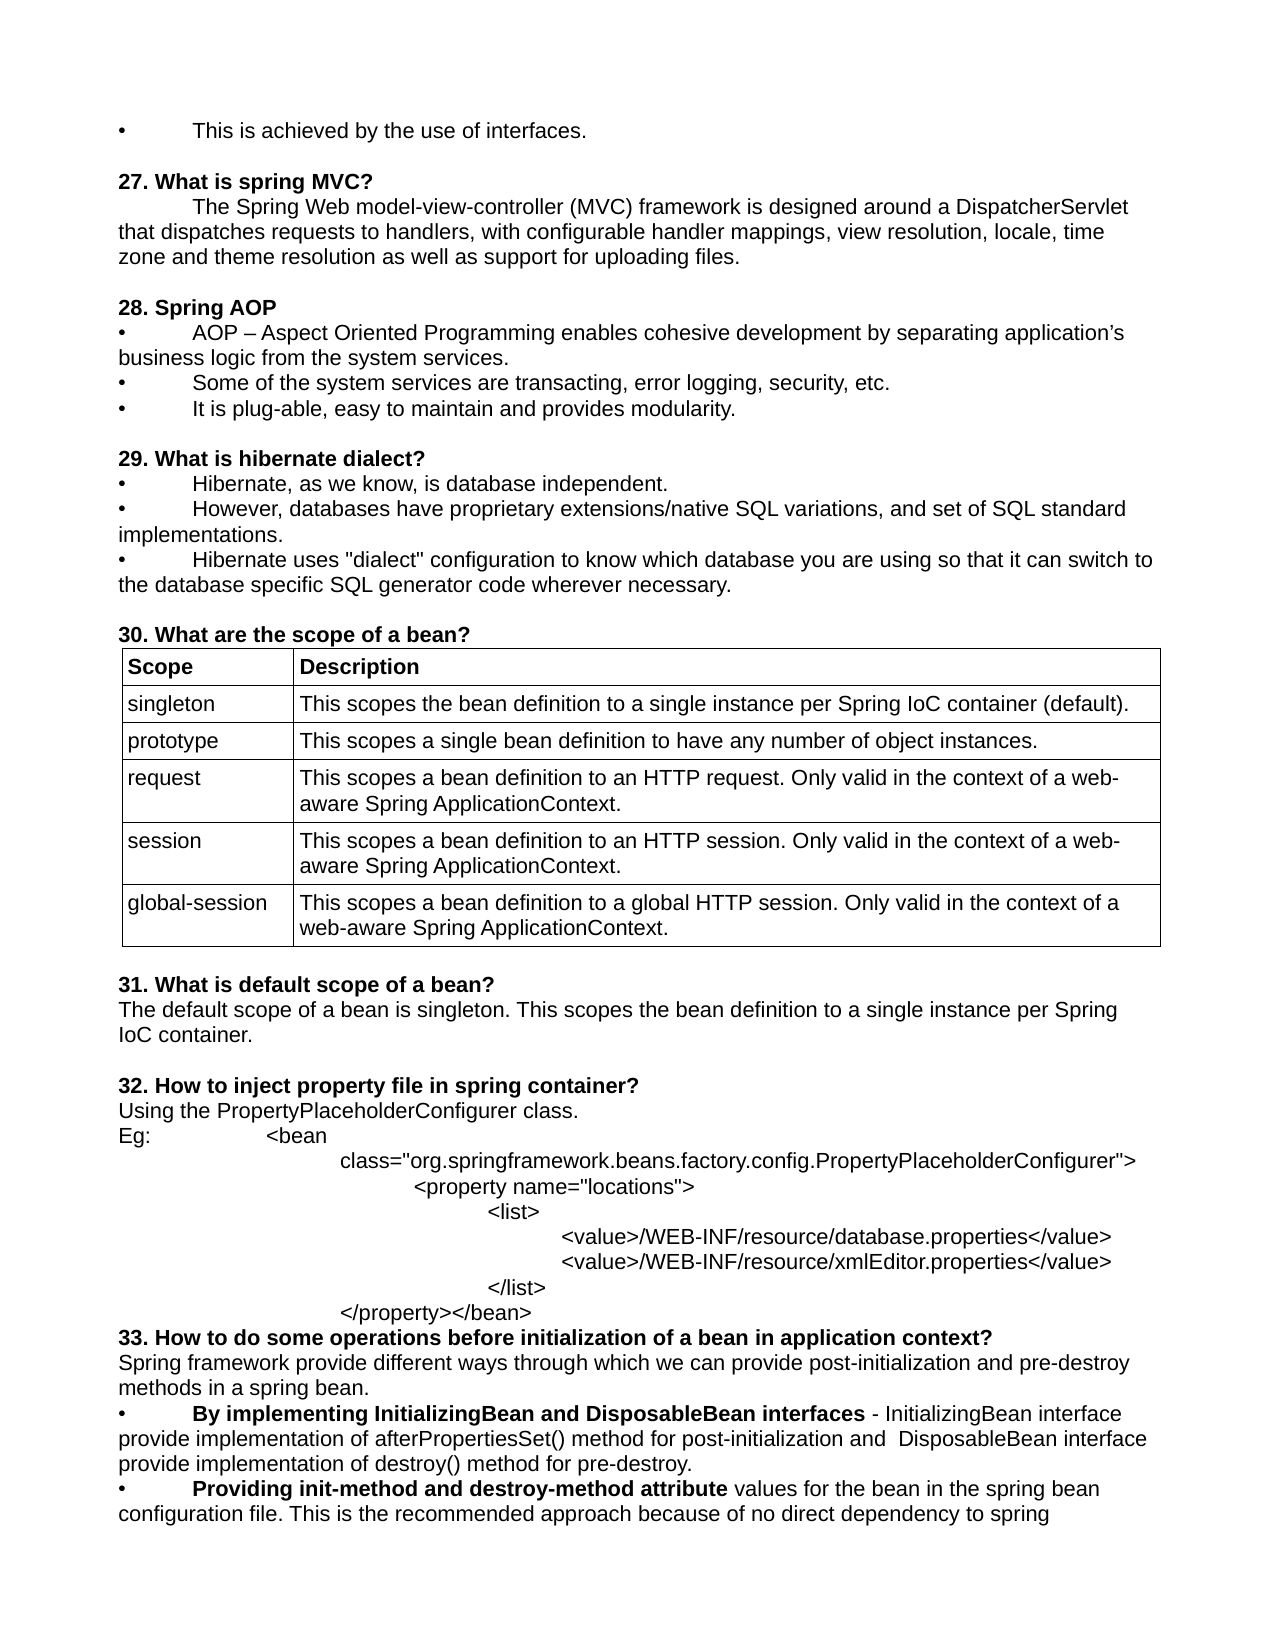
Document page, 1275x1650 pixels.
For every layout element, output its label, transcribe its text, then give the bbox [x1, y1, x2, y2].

text </property></bean> [118, 1300, 1157, 1325]
table_header Scope [123, 649, 293, 685]
text The Spring Web model-view-controller (MVC) framework is designed around a DispatcherServlet that dispatches requests to handlers, with configurable handler mappings, view resolution, locale, time zone and theme resolution as well as support for uploading files. [118, 194, 1157, 269]
list Some of the system services are transacting, error logging, security, etc. [118, 370, 1157, 395]
table_cell This scopes a single bean definition to have any number of object instances. [294, 723, 1160, 759]
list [118, 1476, 1157, 1527]
text Using the PropertyPlaceholderConfigurer class. [118, 1098, 1157, 1123]
table_cell prototype [123, 723, 293, 759]
list Hibernate uses "dialect" configuration to know which database you are using so that it can switch to the database specific SQL generator code wherever necessary. [118, 547, 1157, 597]
table_cell This scopes a bean definition to a global HTTP session. Only valid in the context of a web-aware Spring ApplicationContext. [294, 885, 1160, 946]
table_cell request [123, 760, 293, 821]
text <property name="locations"> [118, 1174, 1157, 1199]
text </list> [118, 1274, 1157, 1300]
text <list> [118, 1199, 1157, 1224]
table_header Description [294, 649, 1160, 685]
text 27. What is spring MVC? [118, 168, 1157, 194]
table_cell This scopes a bean definition to an HTTP request. Only valid in the context of a web-aware Spring ApplicationContext. [294, 760, 1160, 821]
text 29. What is hibernate dialect? [118, 446, 1157, 471]
list By implementing InitializingBean and DisposableBean interfaces - InitializingBean interface provide implementation of afterPropertiesSet() method for post-initialization and DisposableBean interface provide implementation of destroy() method for pre-destroy. [118, 1401, 1157, 1476]
table_cell This scopes a bean definition to an HTTP session. Only valid in the context of a web-aware Spring ApplicationContext. [294, 823, 1160, 884]
table_cell This scopes the bean definition to a single instance per Spring IoC container (default). [294, 686, 1160, 722]
text 33. How to do some operations before initialization of a bean in application context? [118, 1325, 1157, 1350]
text <value>/WEB-INF/resource/xmlEditor.properties</value> [118, 1249, 1157, 1274]
list It is plug-able, easy to maintain and provides modularity. [118, 395, 1157, 421]
text 30. What are the scope of a bean? [118, 622, 1157, 647]
text 31. What is default scope of a bean? [118, 972, 1157, 997]
table_cell session [123, 823, 293, 884]
text Eg: <bean [118, 1123, 1157, 1148]
table_cell singleton [123, 686, 293, 722]
list However, databases have proprietary extensions/native SQL variations, and set of SQL standard implementations. [118, 496, 1157, 547]
text <value>/WEB-INF/resource/database.properties</value> [118, 1224, 1157, 1249]
text class="org.springframework.beans.factory.config.PropertyPlaceholderConfigurer"> [118, 1148, 1157, 1174]
text Spring framework provide different ways through which we can provide post-initialization and pre-destroy methods in a spring bean. [118, 1350, 1157, 1401]
text 32. How to inject property file in spring container? [118, 1073, 1157, 1098]
text 28. Spring AOP [118, 294, 1157, 320]
table_cell global-session [123, 885, 293, 946]
list Hibernate, as we know, is database independent. [118, 471, 1157, 496]
list This is achieved by the use of interfaces. [118, 118, 1157, 143]
list AOP – Aspect Oriented Programming enables cohesive development by separating application’s business logic from the system services. [118, 320, 1157, 370]
text The default scope of a bean is singleton. This scopes the bean definition to a single instance per Spring IoC container. [118, 997, 1157, 1048]
